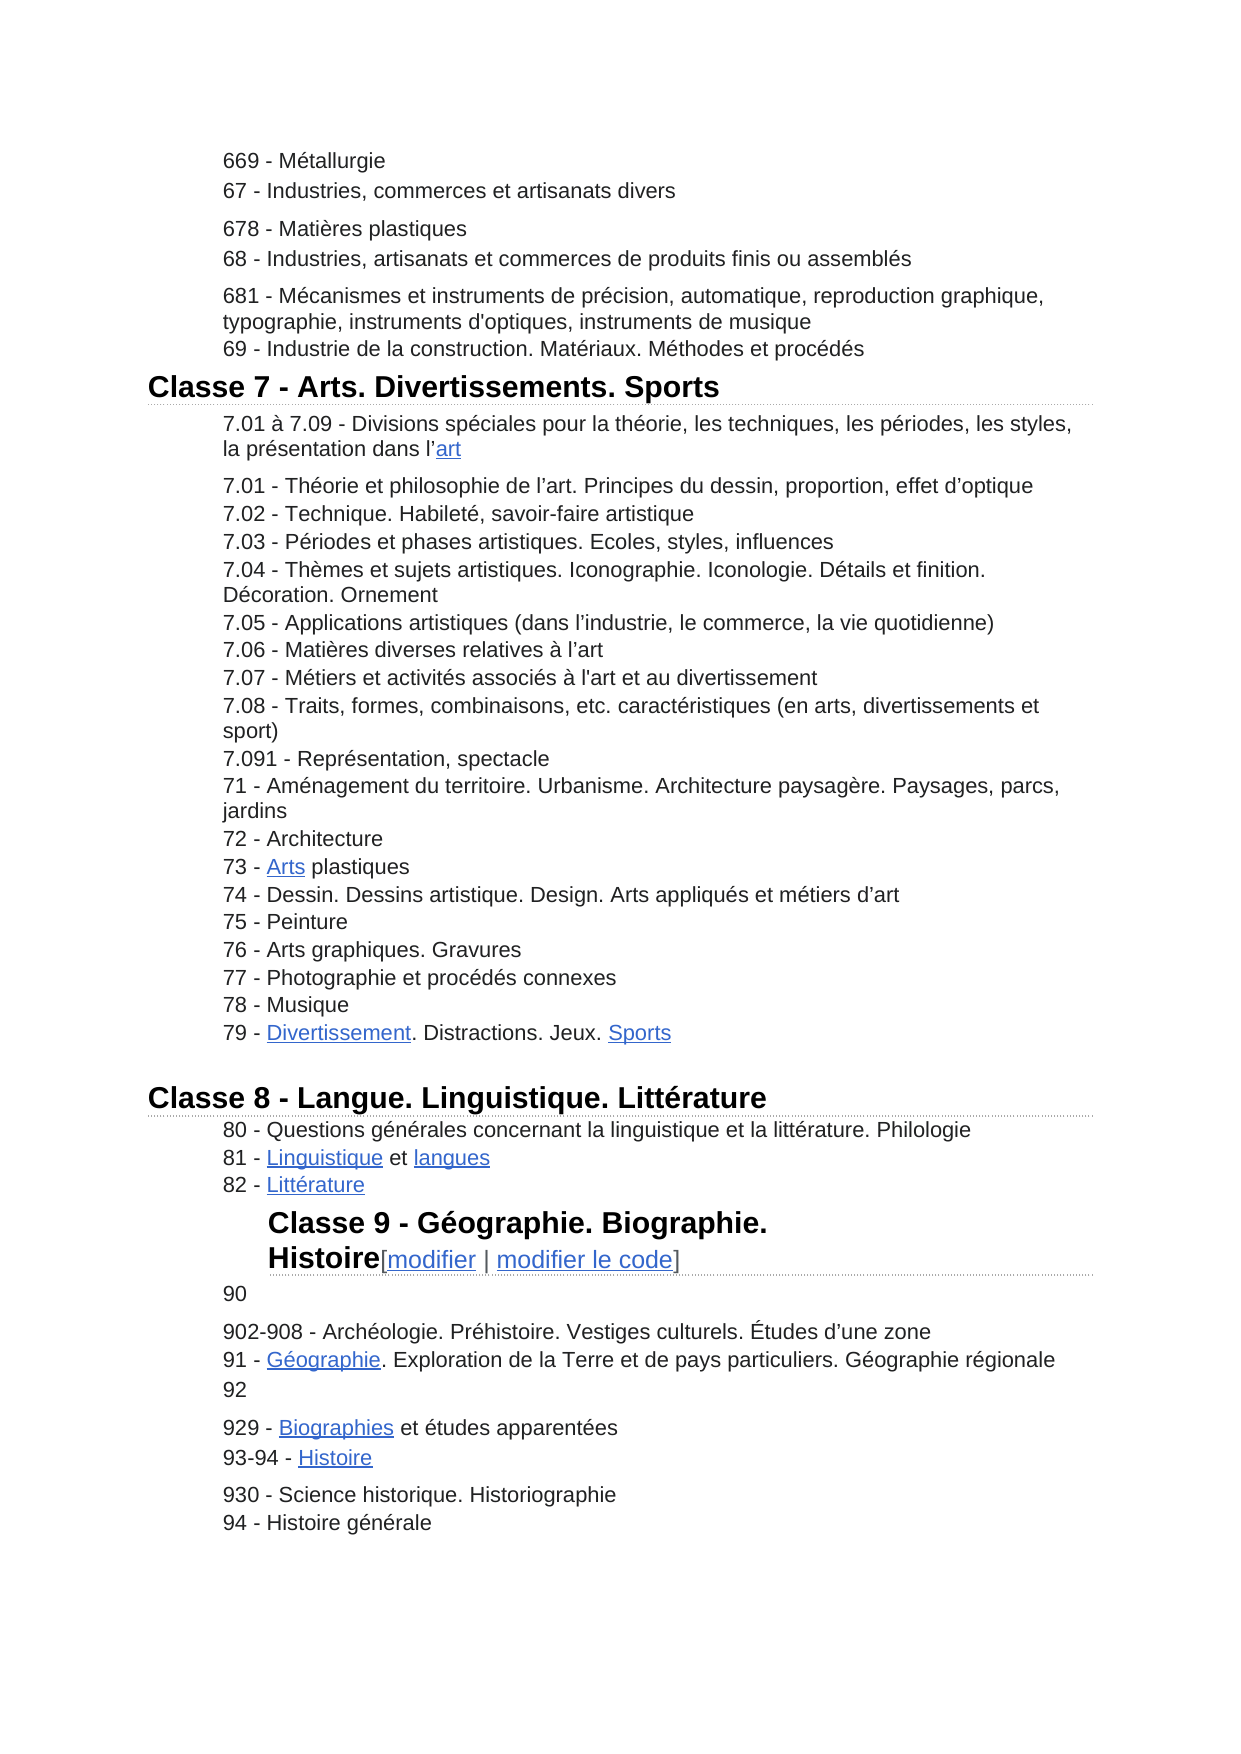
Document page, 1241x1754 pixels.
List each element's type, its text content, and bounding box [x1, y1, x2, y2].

text 929 - Biographies et études apparentées [223, 1414, 1093, 1439]
text 7.08 - Traits, formes, combinaisons, etc. caractéristiques (en arts, divertissements et sport) [223, 692, 1093, 743]
text 78 - Musique [223, 992, 1093, 1017]
text 7.03 - Périodes et phases artistiques. Ecoles, styles, influences [223, 529, 1093, 554]
text 669 - Métallurgie [223, 148, 1093, 173]
text 67 - Industries, commerces et artisanats divers [223, 178, 1093, 203]
text 82 - Littérature [223, 1172, 1093, 1197]
text 678 - Matières plastiques [223, 216, 1093, 241]
text 80 - Questions générales concernant la linguistique et la littérature. Philologie [223, 1117, 1093, 1142]
text 930 - Science historique. Historiographie [223, 1482, 1093, 1507]
text 72 - Architecture [223, 826, 1093, 851]
text 902-908 - Archéologie. Préhistoire. Vestiges culturels. Études d’une zone [223, 1319, 1093, 1344]
text Classe 8 - Langue. Linguistique. Littérature [148, 1080, 1093, 1117]
text 7.02 - Technique. Habileté, savoir-faire artistique [223, 501, 1093, 526]
text Classe 7 - Arts. Divertissements. Sports [148, 369, 1093, 405]
text 91 - Géographie. Exploration de la Terre et de pays particuliers. Géographie régionale [223, 1346, 1093, 1372]
text 76 - Arts graphiques. Gravures [223, 937, 1093, 962]
text 7.05 - Applications artistiques (dans l’industrie, le commerce, la vie quotidienne) [223, 609, 1093, 634]
text 73 - Arts plastiques [223, 854, 1093, 879]
text 77 - Photographie et procédés connexes [223, 964, 1093, 990]
text 69 - Industrie de la construction. Matériaux. Méthodes et procédés [223, 336, 1093, 362]
text 7.04 - Thèmes et sujets artistiques. Iconographie. Iconologie. Détails et finition. Décoration. Ornement [223, 556, 1093, 607]
text 681 - Mécanismes et instruments de précision, automatique, reproduction graphique, typographie, instruments d'optiques, instruments de musique [223, 283, 1093, 334]
text 7.01 - Théorie et philosophie de l’art. Principes du dessin, proportion, effet d’optique [223, 473, 1093, 498]
text 90 [223, 1281, 1093, 1306]
text 79 - Divertissement. Distractions. Jeux. Sports [223, 1020, 1093, 1045]
text 71 - Aménagement du territoire. Urbanisme. Architecture paysagère. Paysages, parcs, jardins [223, 773, 1093, 823]
text 81 - Linguistique et langues [223, 1144, 1093, 1170]
text 7.091 - Représentation, spectacle [223, 745, 1093, 771]
text 7.07 - Métiers et activités associés à l'art et au divertissement [223, 665, 1093, 690]
text 7.06 - Matières diverses relatives à l’art [223, 637, 1093, 662]
text 92 [223, 1377, 1093, 1402]
text Classe 9 - Géographie. Biographie. Histoire[modifier | modifier le code] [268, 1205, 1093, 1276]
text 68 - Industries, artisanats et commerces de produits finis ou assemblés [223, 246, 1093, 271]
text 74 - Dessin. Dessins artistique. Design. Arts appliqués et métiers d’art [223, 881, 1093, 907]
text 75 - Peinture [223, 909, 1093, 934]
text 93-94 - Histoire [223, 1444, 1093, 1470]
text 94 - Histoire générale [223, 1510, 1093, 1535]
text 7.01 à 7.09 - Divisions spéciales pour la théorie, les techniques, les périodes, les styles, la présentation dans l’art [223, 410, 1093, 461]
